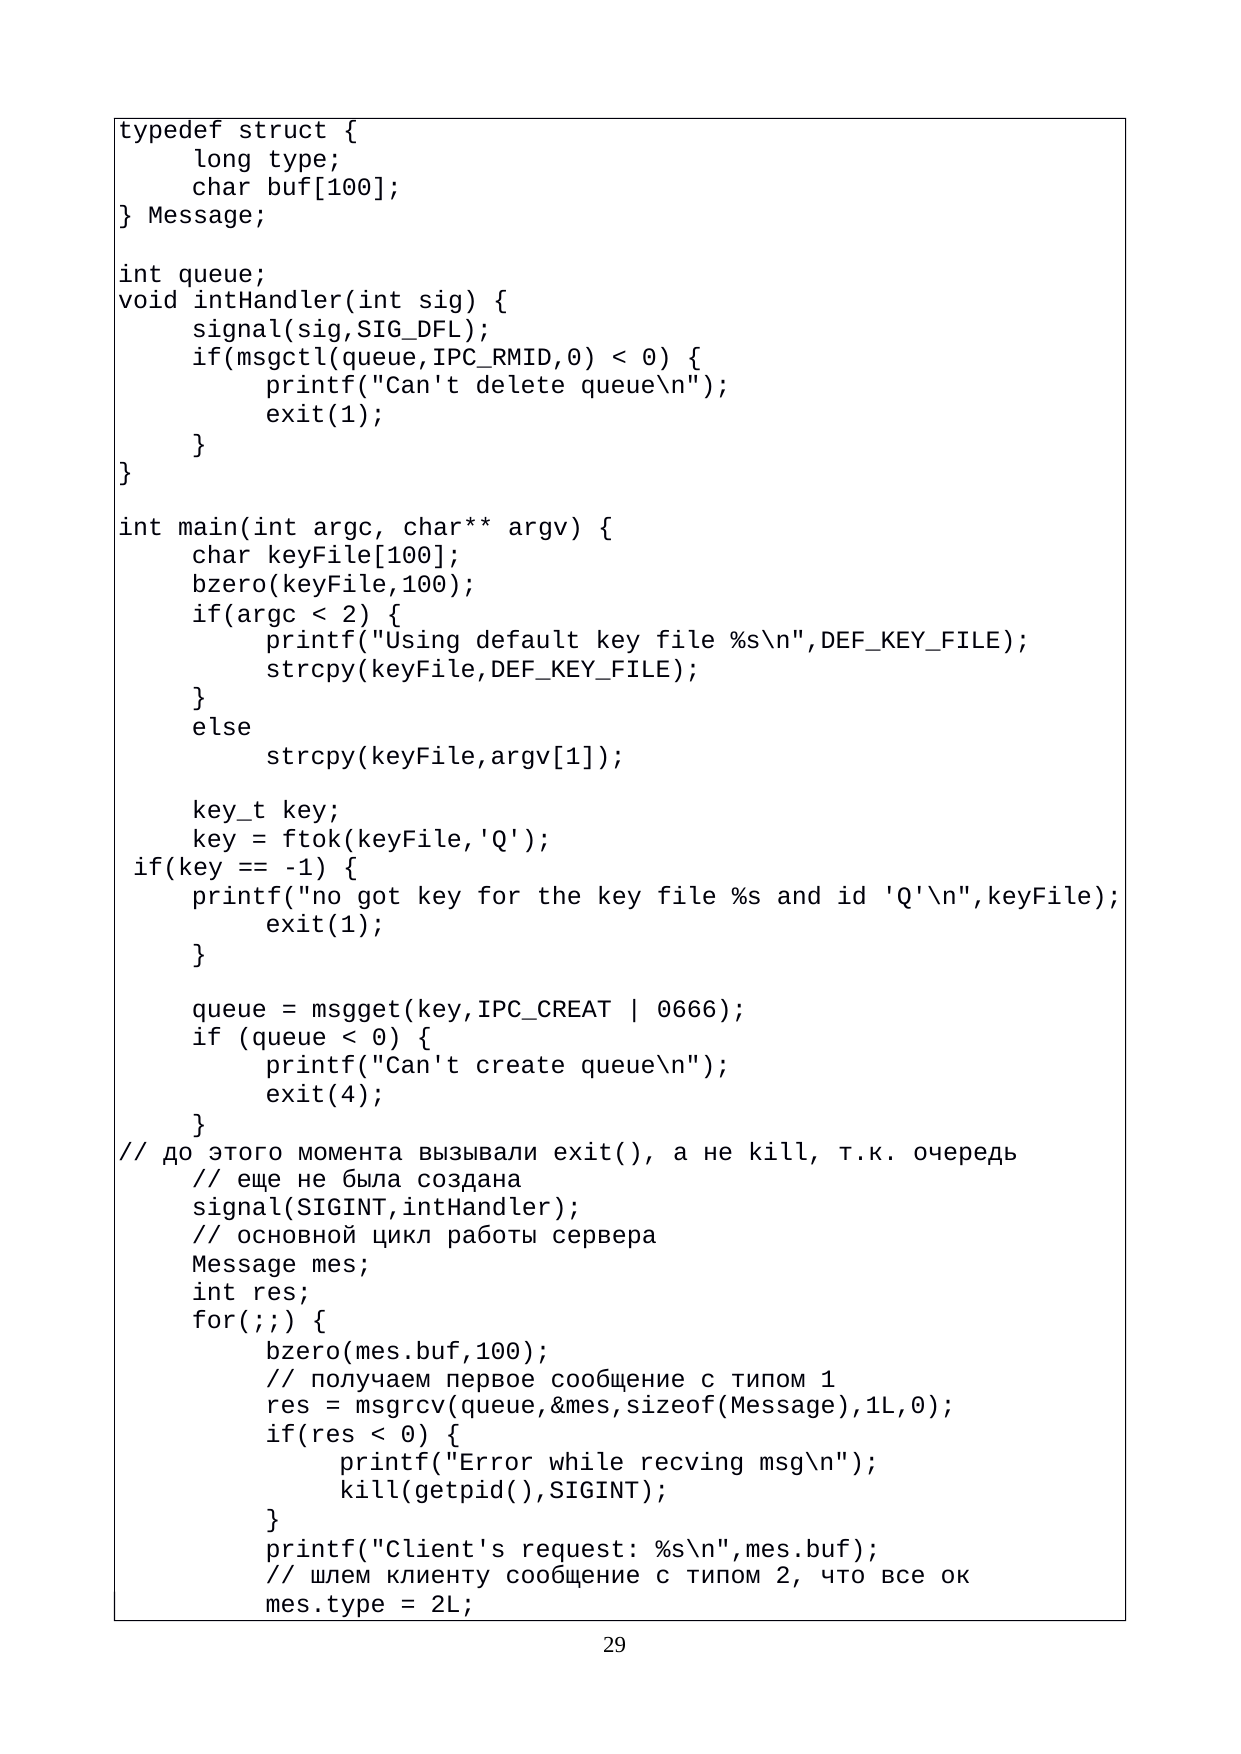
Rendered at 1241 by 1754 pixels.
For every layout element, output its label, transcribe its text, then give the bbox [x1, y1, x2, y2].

text void intHandler(int sig) { signal(sig,SIG_DFL); if(msgctl(queue,IPC_RMID,0) < 0) { [118, 288, 743, 373]
text int main(int argc, char** argv) { char keyFile[100]; bzero(keyFile,100); [118, 515, 615, 600]
text printf("Error while recving msg\n"); kill(getpid(),SIGINT); [339, 1450, 881, 1506]
text printf("Can't delete queue\n"); exit(1); [265, 373, 732, 429]
text printf("Using default key file %s\n",DEF_KEY_FILE); strcpy(keyFile,DEF_KEY_FILE); [265, 628, 1032, 685]
text } [192, 940, 1192, 968]
text strcpy(keyFile,argv[1]); [265, 741, 1192, 770]
text printf("Client's request: %s\n",mes.buf); [265, 1535, 1192, 1563]
text } [118, 458, 1192, 486]
text // основной цикл работы сервера Message mes; [192, 1223, 658, 1280]
text // получаем первое сообщение с типом 1 [265, 1365, 1192, 1393]
text int queue; [118, 259, 1192, 288]
text typedef struct { [118, 118, 1192, 146]
text } [192, 430, 1192, 458]
text } [192, 1110, 1192, 1138]
text } Message; [118, 203, 1192, 231]
text } [192, 685, 1192, 713]
text queue = msgget(key,IPC_CREAT | 0666); if (queue < 0) { [192, 996, 748, 1053]
text // до этого момента вызывали exit(), а не kill, т.к. очередь [118, 1138, 1192, 1166]
text bzero(mes.buf,100); [265, 1336, 1192, 1365]
text else [192, 713, 1192, 741]
text long type; char buf[100]; [192, 146, 402, 203]
text // шлем клиенту сообщение с типом 2, что все ок mes.type = 2L; [265, 1563, 972, 1620]
text printf("Can't create queue\n"); exit(4); [265, 1053, 732, 1110]
text key = ftok(keyFile,'Q'); if(key == -1) { [133, 827, 553, 883]
text key_t key; [192, 798, 1192, 826]
text res = msgrcv(queue,&mes,sizeof(Message),1L,0); if(res < 0) { [265, 1393, 957, 1450]
text // еще не была создана signal(SIGINT,intHandler); [192, 1166, 583, 1223]
text if(argc < 2) { [192, 600, 1192, 628]
text } [265, 1506, 1192, 1535]
text int res; for(;;) { [192, 1280, 376, 1336]
text printf("no got key for the key file %s and id 'Q'\n",keyFile); exit(1); [192, 883, 1123, 940]
